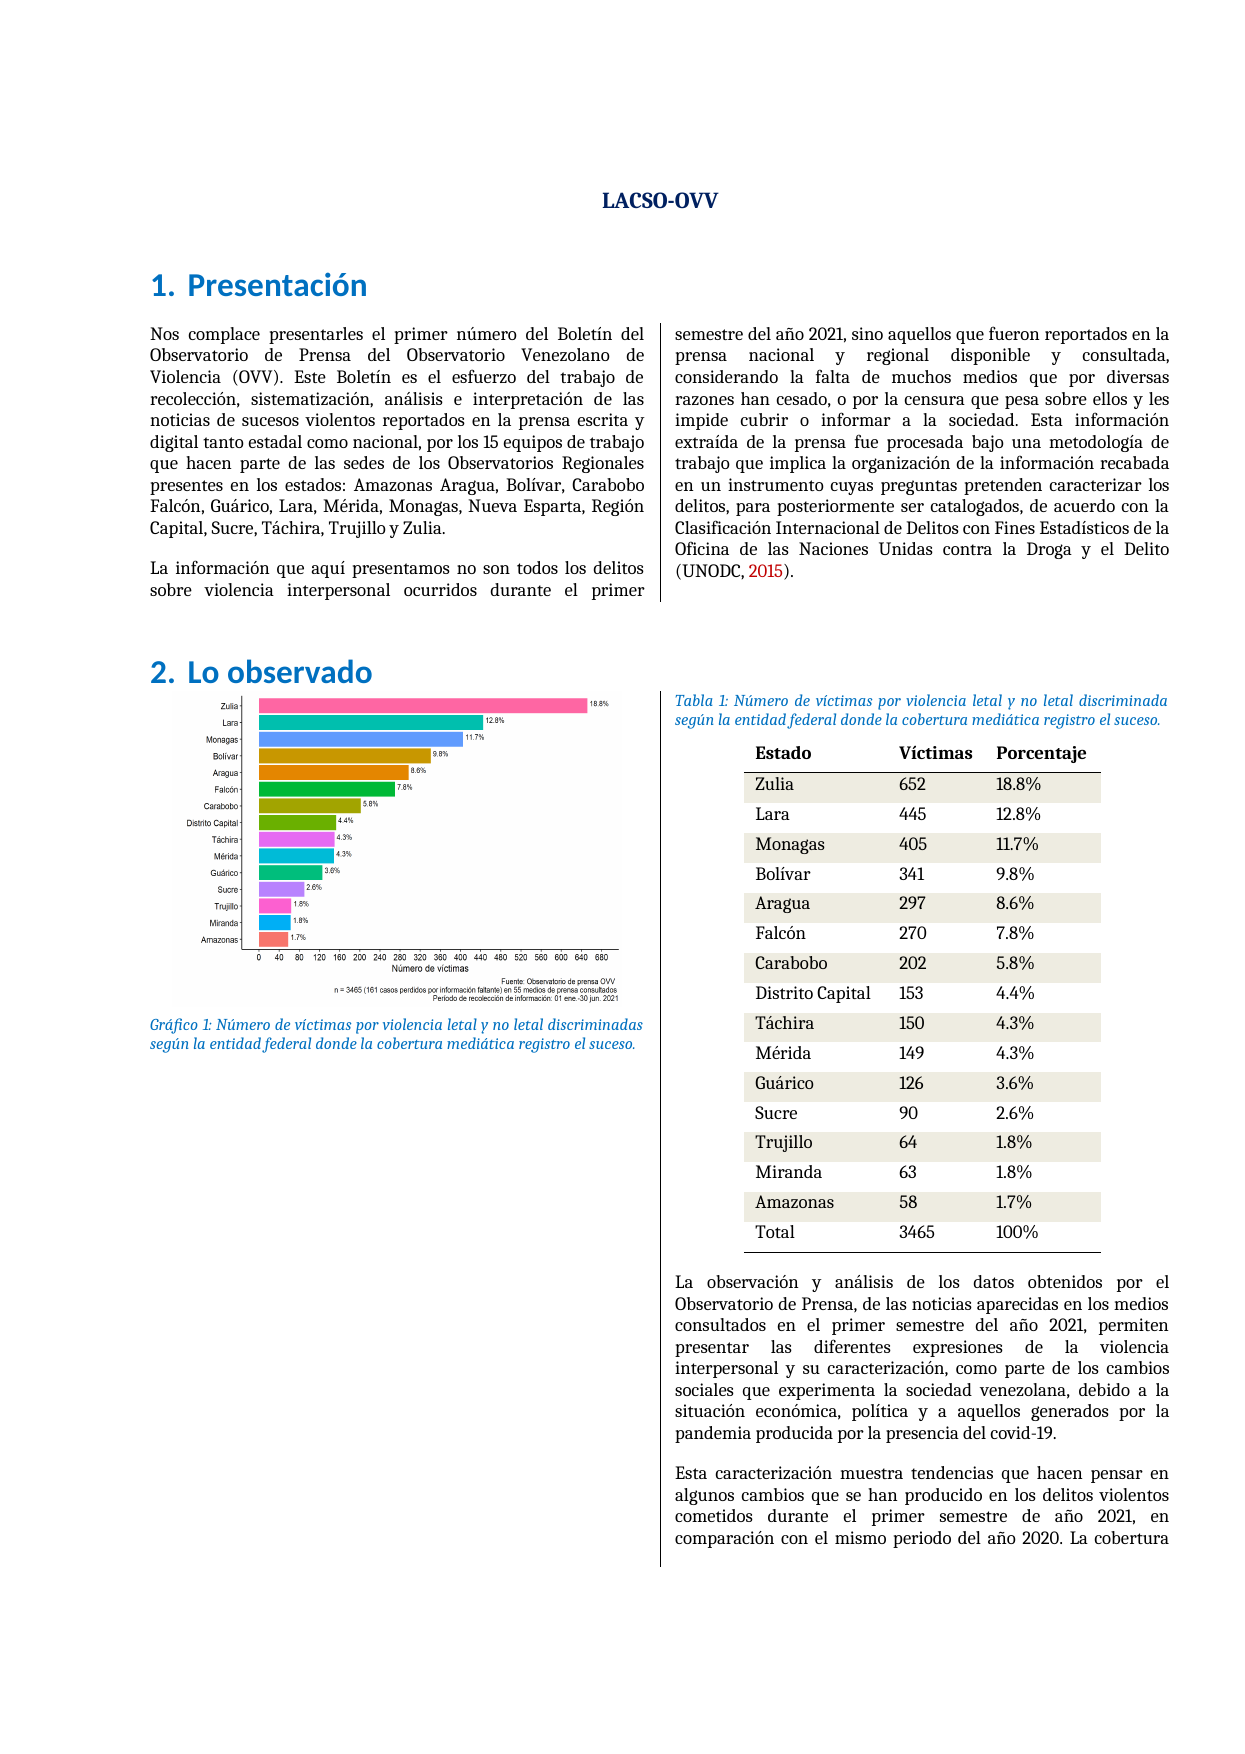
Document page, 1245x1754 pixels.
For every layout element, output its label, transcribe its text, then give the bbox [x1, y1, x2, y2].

text Nos complace presentarles el primer número del Boletín del Observatorio de Prensa del Observatorio Venezolano de Violencia (OVV). Este Boletín es el esfuerzo del trabajo de recolección, sistematización, análisis e interpretación de las noticias de sucesos violentos reportados en la prensa escrita y digital tanto estadal como nacional, por los 15 equipos de trabajo que hacen parte de las sedes de los Observatorios Regionales presentes en los estados: Amazonas Aragua, Bolívar, Carabobo Falcón, Guárico, Lara, Mérida, Monagas, Nueva Esparta, Región Capital, Sucre, Táchira, Trujillo y Zulia. [150, 323, 645, 539]
text LACSO-OVV [150, 187, 1170, 214]
table_cell 5.8% [985, 953, 1101, 983]
table_cell 8.6% [985, 893, 1101, 923]
table_cell 9.8% [985, 863, 1101, 893]
table_cell Táchira [744, 1013, 888, 1042]
table_cell 2.6% [985, 1102, 1101, 1132]
table_header Estado [744, 743, 888, 772]
table_cell 126 [888, 1072, 985, 1102]
table_cell 4.3% [985, 1043, 1101, 1072]
table_cell 11.7% [985, 833, 1101, 863]
table_cell 153 [888, 983, 985, 1012]
table_cell 270 [888, 923, 985, 953]
table_cell 64 [888, 1132, 985, 1162]
table_cell Mérida [744, 1043, 888, 1072]
table_cell 445 [888, 803, 985, 833]
text Gráfico 1: Número de víctimas por violencia letal y no letal discriminadas según la entidad federal donde la cobertura mediática registro el suceso. [150, 1015, 645, 1053]
table_cell 202 [888, 953, 985, 983]
table_cell 4.3% [985, 1013, 1101, 1042]
table_cell 1.7% [985, 1192, 1101, 1222]
table_cell 63 [888, 1162, 985, 1192]
table_cell 12.8% [985, 803, 1101, 833]
table_cell Amazonas [744, 1192, 888, 1222]
table_cell Monagas [744, 833, 888, 863]
table_cell 3465 [888, 1222, 985, 1252]
table_cell 1.8% [985, 1132, 1101, 1162]
table_cell 7.8% [985, 923, 1101, 953]
table_header Porcentaje [985, 743, 1101, 772]
table_cell 1.8% [985, 1162, 1101, 1192]
table_cell Lara [744, 803, 888, 833]
table_cell 405 [888, 833, 985, 863]
table_cell Total [744, 1222, 888, 1252]
table_cell 652 [888, 773, 985, 803]
subtitle Lo observado [150, 651, 1170, 692]
table_cell Guárico [744, 1072, 888, 1102]
table_cell 90 [888, 1102, 985, 1132]
picture [172, 691, 623, 1007]
table_cell Distrito Capital [744, 983, 888, 1012]
table_cell 3.6% [985, 1072, 1101, 1102]
table_cell Carabobo [744, 953, 888, 983]
table_cell Miranda [744, 1162, 888, 1192]
table_cell 58 [888, 1192, 985, 1222]
table_cell 18.8% [985, 773, 1101, 803]
table_cell 100% [985, 1222, 1101, 1252]
table_cell Aragua [744, 893, 888, 923]
table_header Víctimas [888, 743, 985, 772]
table_cell Zulia [744, 773, 888, 803]
table_cell Sucre [744, 1102, 888, 1132]
table_cell 297 [888, 893, 985, 923]
table_cell 4.4% [985, 983, 1101, 1012]
table_cell Falcón [744, 923, 888, 953]
table_cell 341 [888, 863, 985, 893]
subtitle Presentación [150, 264, 1170, 304]
table_cell Bolívar [744, 863, 888, 893]
text La información que aquí presentamos no son todos los delitos sobre violencia interpersonal ocurridos durante el primer semestre del año 2021, sino aquellos que fueron reportados en la prensa nacional y regional disponible y consultada, considerando la falta de muchos medios que por diversas razones han cesado, o por la censura que pesa sobre ellos y les impide cubrir o informar a la sociedad. Esta información extraída de la prensa fue procesada bajo una metodología de trabajo que implica la organización de la información recabada en un instrumento cuyas preguntas pretenden caracterizar los delitos, para posteriormente ser catalogados, de acuerdo con la Clasificación Internacional de Delitos con Fines Estadísticos de la Oficina de las Naciones Unidas contra la Droga y el Delito (UNODC, 2015). [675, 323, 1170, 582]
table_cell 149 [888, 1043, 985, 1072]
text Tabla 1: Número de víctimas por violencia letal y no letal discriminada según la entidad federal donde la cobertura mediática registro el suceso. [675, 692, 1170, 730]
text La observación y análisis de los datos obtenidos por el Observatorio de Prensa, de las noticias aparecidas en los medios consultados en el primer semestre del año 2021, permiten presentar las diferentes expresiones de la violencia interpersonal y su caracterización, como parte de los cambios sociales que experimenta la sociedad venezolana, debido a la situación económica, política y a aquellos generados por la pandemia producida por la presencia del covid-19. [675, 1271, 1170, 1444]
table_cell 150 [888, 1013, 985, 1042]
table_cell Trujillo [744, 1132, 888, 1162]
